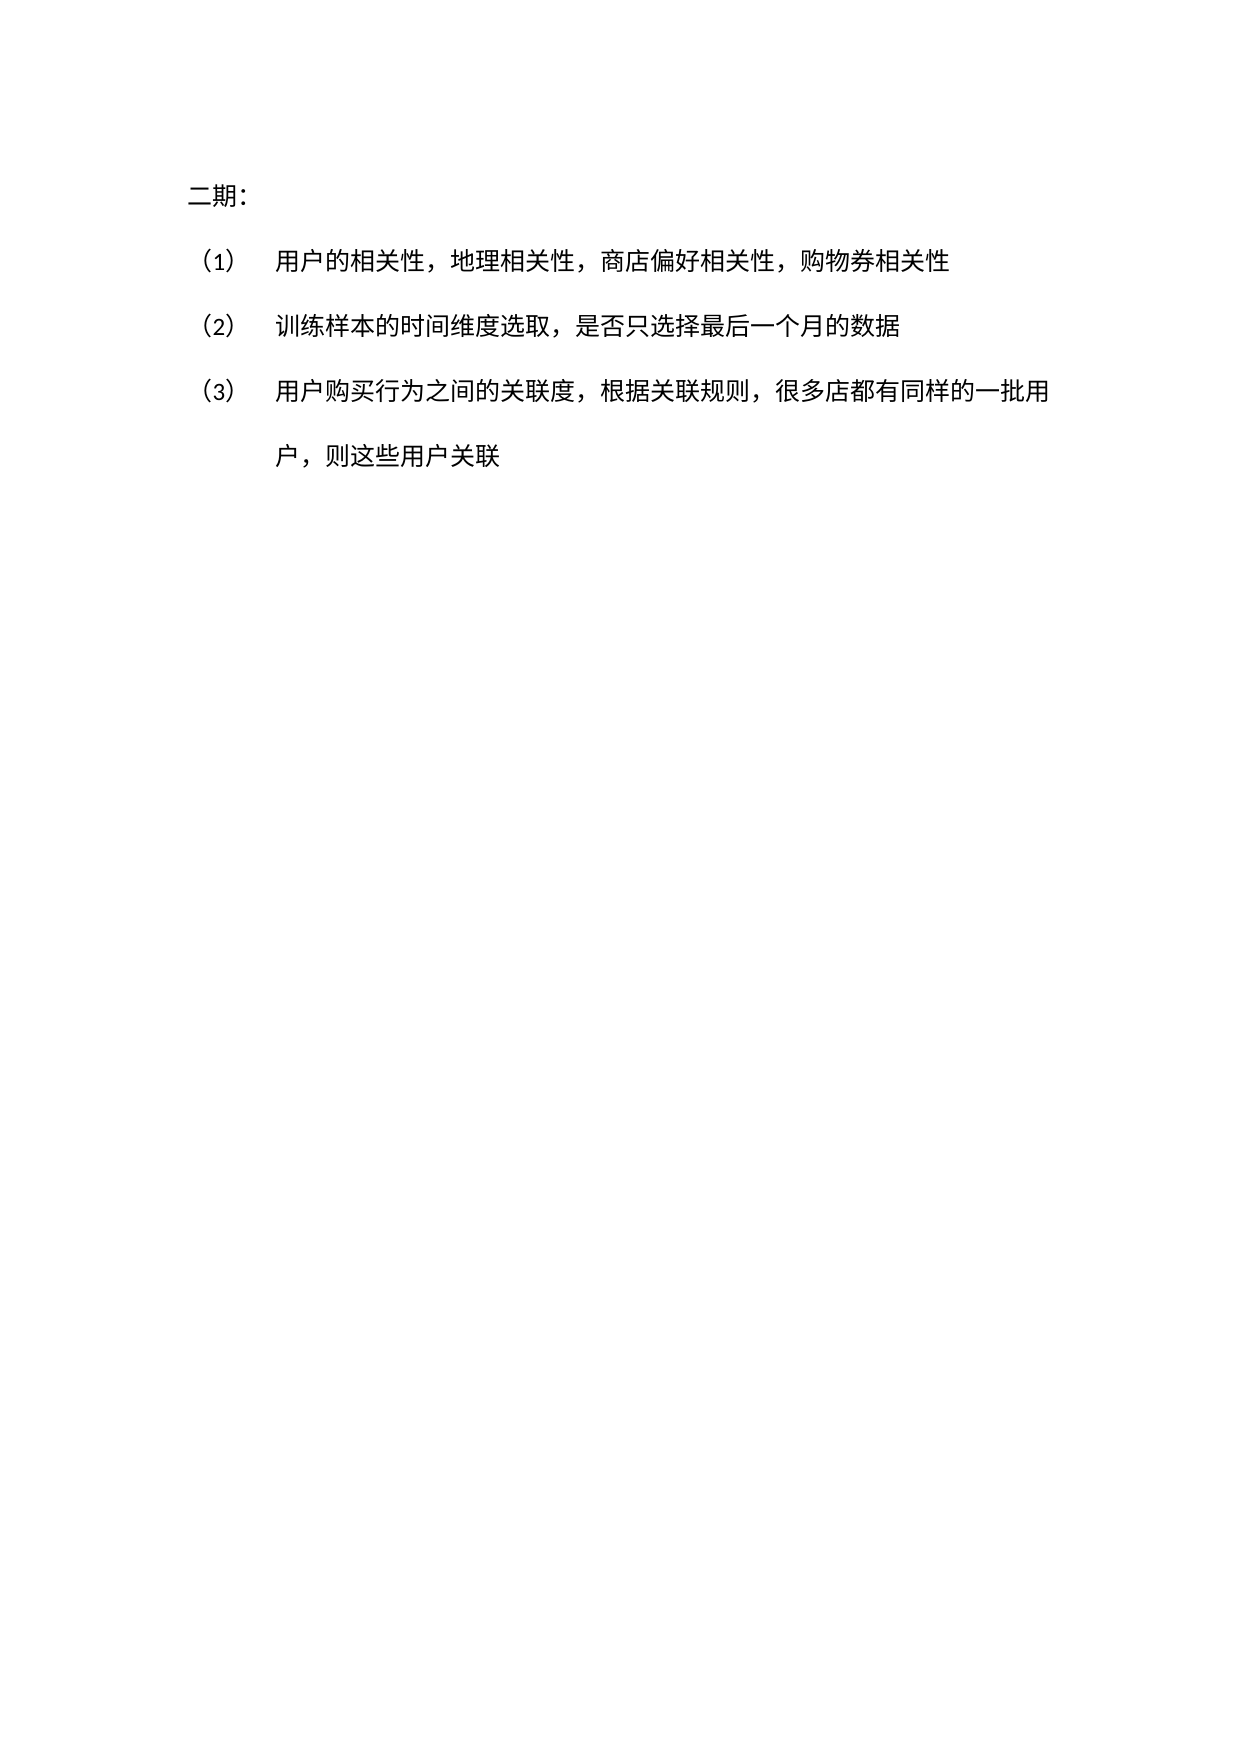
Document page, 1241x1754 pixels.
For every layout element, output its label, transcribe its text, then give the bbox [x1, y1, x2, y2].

list 训练样本的时间维度选取，是否只选择最后一个月的数据 [187, 292, 1053, 357]
list 用户购买行为之间的关联度，根据关联规则，很多店都有同样的一批用户，则这些用户关联 [187, 357, 1053, 487]
list 用户的相关性，地理相关性，商店偏好相关性，购物券相关性 [187, 227, 1053, 292]
text 二期： [187, 162, 1053, 227]
